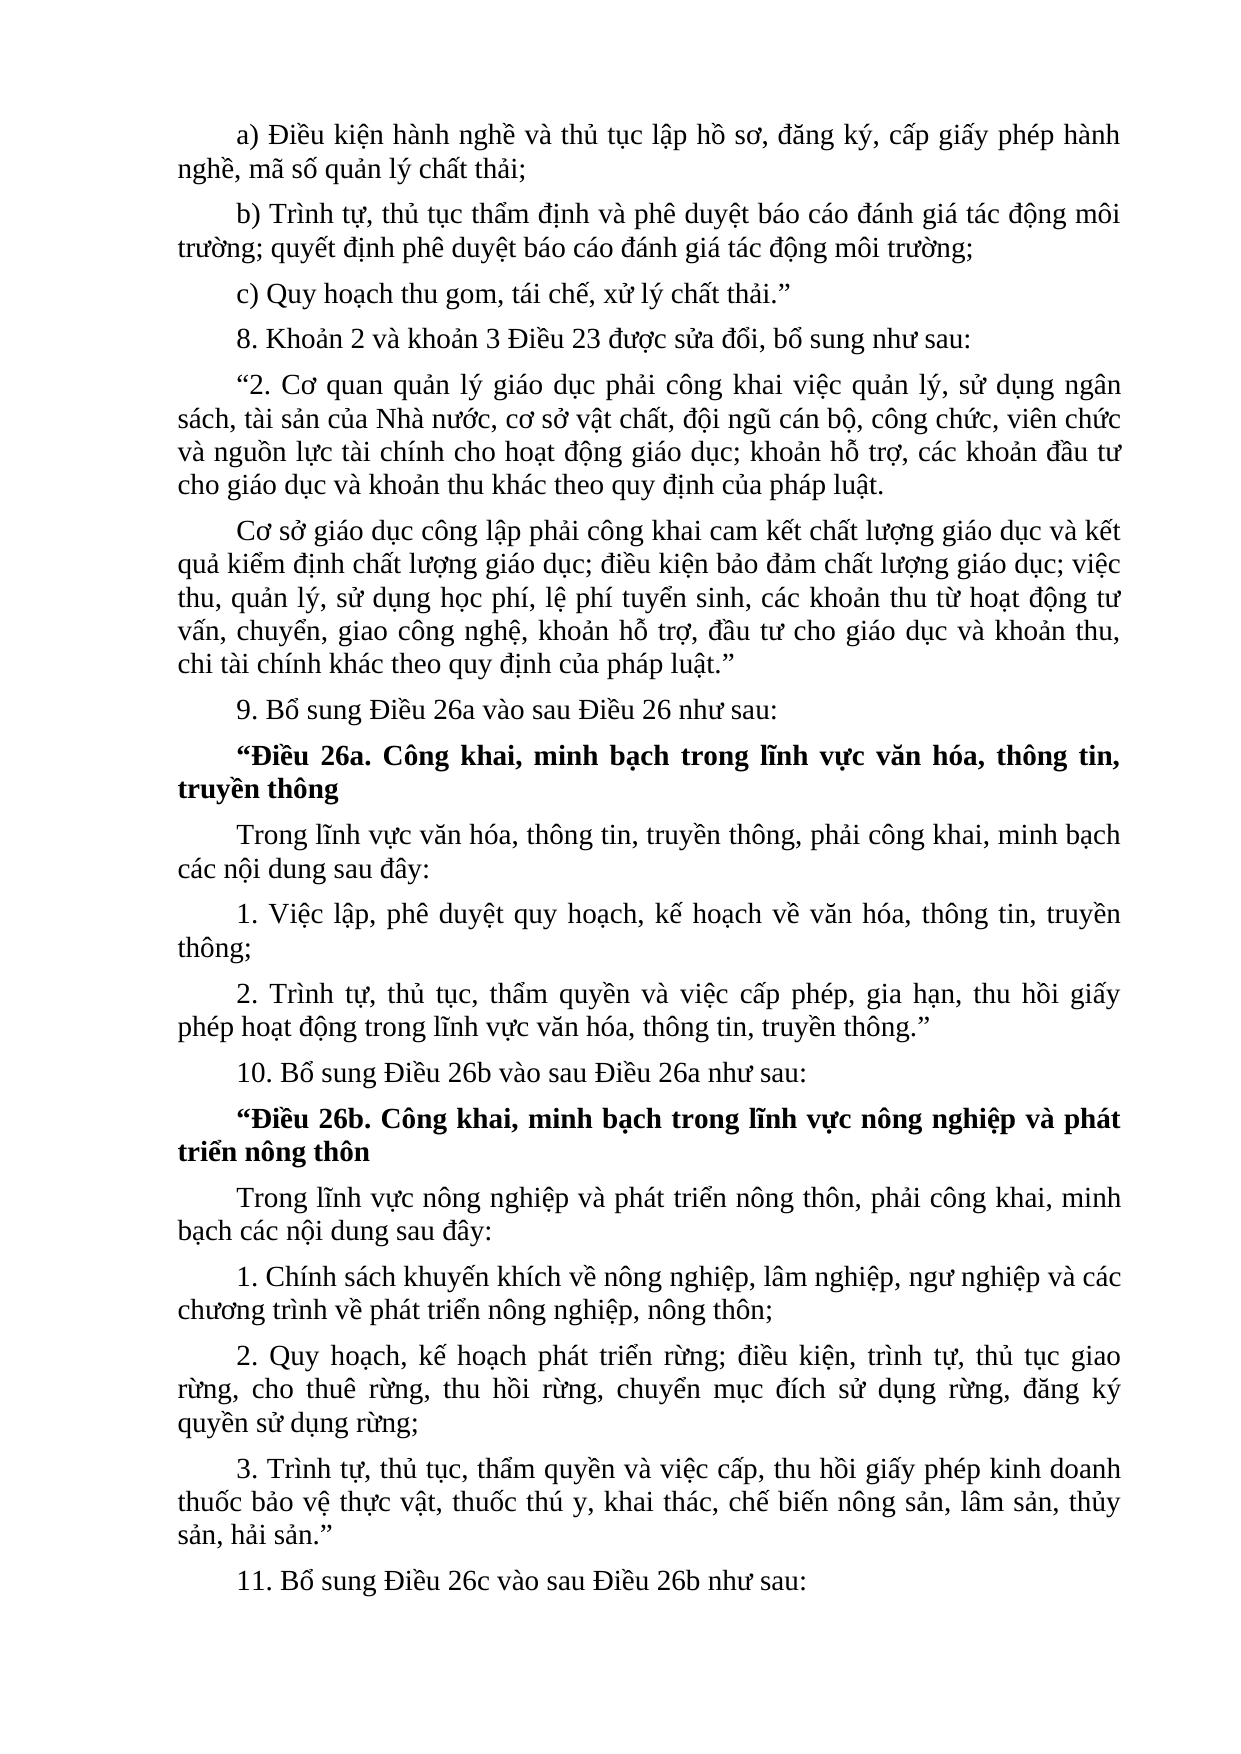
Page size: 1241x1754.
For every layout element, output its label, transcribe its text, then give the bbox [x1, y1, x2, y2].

text 2. Trình tự, thủ tục, thẩm quyền và việc cấp phép, gia hạn, thu hồi giấy phép hoạt động trong lĩnh vực văn hóa, thông tin, truyền thông.” [177, 976, 1122, 1043]
text a) Điều kiện hành nghề và thủ tục lập hồ sơ, đăng ký, cấp giấy phép hành nghề, mã số quản lý chất thải; [177, 118, 1122, 185]
text Trong lĩnh vực nông nghiệp và phát triển nông thôn, phải công khai, minh bạch các nội dung sau đây: [177, 1181, 1122, 1247]
text 1. Việc lập, phê duyệt quy hoạch, kế hoạch về văn hóa, thông tin, truyền thông; [177, 897, 1122, 964]
text 10. Bổ sung Điều 26b vào sau Điều 26a như sau: [177, 1056, 1122, 1089]
text “2. Cơ quan quản lý giáo dục phải công khai việc quản lý, sử dụng ngân sách, tài sản của Nhà nước, cơ sở vật chất, đội ngũ cán bộ, công chức, viên chức và nguồn lực tài chính cho hoạt động giáo dục; khoản hỗ trợ, các khoản đầu tư cho giáo dục và khoản thu khác theo quy định của pháp luật. [177, 368, 1122, 501]
text c) Quy hoạch thu gom, tái chế, xử lý chất thải.” [177, 276, 1122, 310]
text 1. Chính sách khuyến khích về nông nghiệp, lâm nghiệp, ngư nghiệp và các chương trình về phát triển nông nghiệp, nông thôn; [177, 1260, 1122, 1326]
text 3. Trình tự, thủ tục, thẩm quyền và việc cấp, thu hồi giấy phép kinh doanh thuốc bảo vệ thực vật, thuốc thú y, khai thác, chế biến nông sản, lâm sản, thủy sản, hải sản.” [177, 1451, 1122, 1551]
text “Điều 26a. Công khai, minh bạch trong lĩnh vực văn hóa, thông tin, truyền thông [177, 739, 1122, 806]
text 2. Quy hoạch, kế hoạch phát triển rừng; điều kiện, trình tự, thủ tục giao rừng, cho thuê rừng, thu hồi rừng, chuyển mục đích sử dụng rừng, đăng ký quyền sử dụng rừng; [177, 1339, 1122, 1439]
text Trong lĩnh vực văn hóa, thông tin, truyền thông, phải công khai, minh bạch các nội dung sau đây: [177, 818, 1122, 885]
text 9. Bổ sung Điều 26a vào sau Điều 26 như sau: [177, 693, 1122, 726]
text “Điều 26b. Công khai, minh bạch trong lĩnh vực nông nghiệp và phát triển nông thôn [177, 1101, 1122, 1168]
text 8. Khoản 2 và khoản 3 Điều 23 được sửa đổi, bổ sung như sau: [177, 322, 1122, 356]
text Cơ sở giáo dục công lập phải công khai cam kết chất lượng giáo dục và kết quả kiểm định chất lượng giáo dục; điều kiện bảo đảm chất lượng giáo dục; việc thu, quản lý, sử dụng học phí, lệ phí tuyển sinh, các khoản thu từ hoạt động tư vấn, chuyển, giao công nghệ, khoản hỗ trợ, đầu tư cho giáo dục và khoản thu, chi tài chính khác theo quy định của pháp luật.” [177, 514, 1122, 681]
text b) Trình tự, thủ tục thẩm định và phê duyệt báo cáo đánh giá tác động môi trường; quyết định phê duyệt báo cáo đánh giá tác động môi trường; [177, 197, 1122, 264]
text 11. Bổ sung Điều 26c vào sau Điều 26b như sau: [177, 1564, 1122, 1597]
